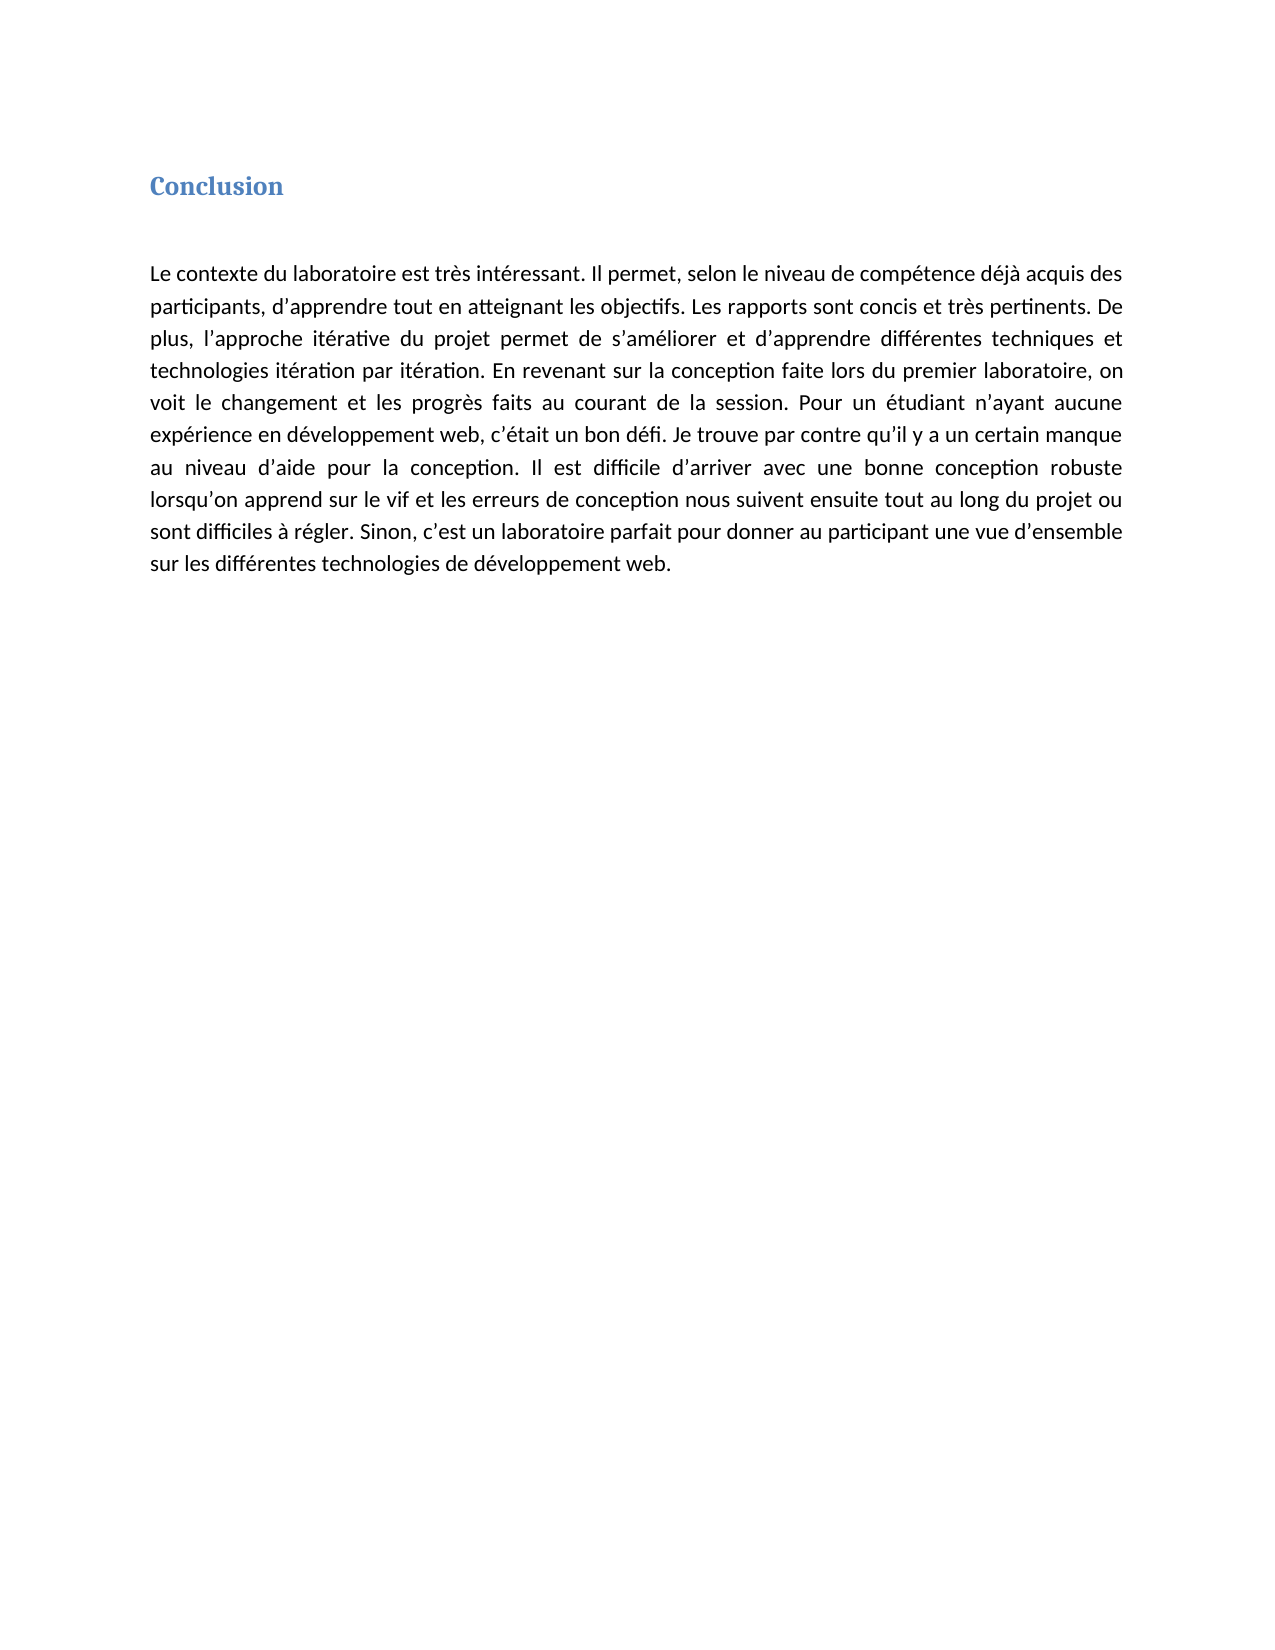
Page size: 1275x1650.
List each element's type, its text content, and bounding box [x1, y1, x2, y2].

text Le contexte du laboratoire est très intéressant. Il permet, selon le niveau de compétence déjà acquis des participants, d’apprendre tout en atteignant les objectifs. Les rapports sont concis et très pertinents. De plus, l’approche itérative du projet permet de s’améliorer et d’apprendre différentes techniques et technologies itération par itération. En revenant sur la conception faite lors du premier laboratoire, on voit le changement et les progrès faits au courant de la session. Pour un étudiant n’ayant aucune expérience en développement web, c’était un bon défi. Je trouve par contre qu’il y a un certain manque au niveau d’aide pour la conception. Il est difficile d’arriver avec une bonne conception robuste lorsqu’on apprend sur le vif et les erreurs de conception nous suivent ensuite tout au long du projet ou sont difficiles à régler. Sinon, c’est un laboratoire parfait pour donner au participant une vue d’ensemble sur les différentes technologies de développement web. [150, 259, 1125, 577]
subtitle Conclusion [150, 171, 1125, 202]
